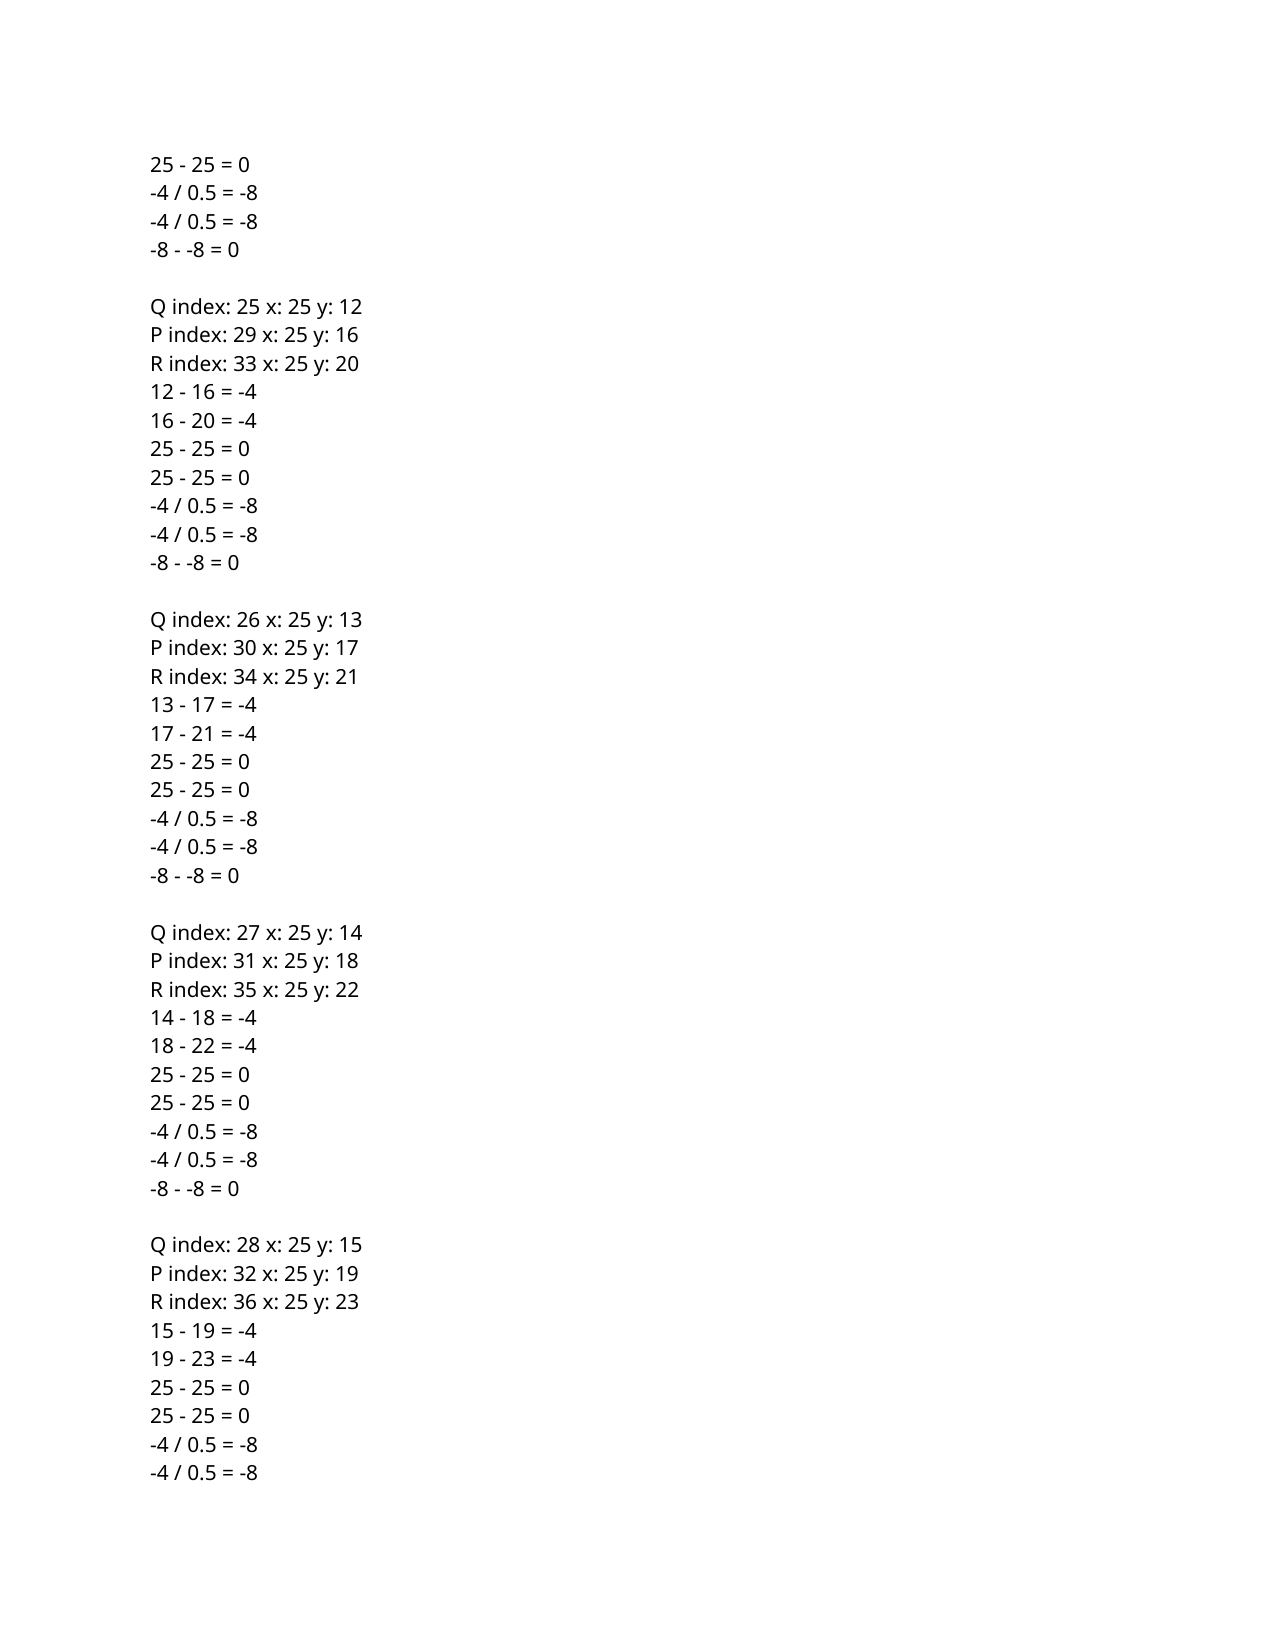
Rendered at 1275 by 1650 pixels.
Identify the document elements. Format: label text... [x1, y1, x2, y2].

text 25 - 25 = 0 [150, 434, 1125, 463]
text -8 - -8 = 0 [150, 861, 1125, 889]
text 15 - 19 = -4 [150, 1316, 1125, 1344]
text -4 / 0.5 = -8 [150, 207, 1125, 235]
text 13 - 17 = -4 [150, 690, 1125, 719]
text 25 - 25 = 0 [150, 776, 1125, 804]
text Q index: 25 x: 25 y: 12 [150, 292, 1125, 321]
text 25 - 25 = 0 [150, 1088, 1125, 1117]
text -4 / 0.5 = -8 [150, 178, 1125, 207]
text -8 - -8 = 0 [150, 235, 1125, 264]
text P index: 29 x: 25 y: 16 [150, 321, 1125, 349]
text Q index: 28 x: 25 y: 15 [150, 1231, 1125, 1259]
text R index: 36 x: 25 y: 23 [150, 1287, 1125, 1316]
text 17 - 21 = -4 [150, 719, 1125, 747]
text -4 / 0.5 = -8 [150, 491, 1125, 520]
text -4 / 0.5 = -8 [150, 1430, 1125, 1458]
text P index: 30 x: 25 y: 17 [150, 633, 1125, 662]
text 25 - 25 = 0 [150, 1060, 1125, 1088]
text -8 - -8 = 0 [150, 548, 1125, 577]
text P index: 31 x: 25 y: 18 [150, 946, 1125, 975]
text 18 - 22 = -4 [150, 1032, 1125, 1060]
text P index: 32 x: 25 y: 19 [150, 1259, 1125, 1287]
text -4 / 0.5 = -8 [150, 1117, 1125, 1145]
text -4 / 0.5 = -8 [150, 520, 1125, 548]
text 25 - 25 = 0 [150, 747, 1125, 776]
text R index: 35 x: 25 y: 22 [150, 975, 1125, 1003]
text 25 - 25 = 0 [150, 463, 1125, 491]
text R index: 33 x: 25 y: 20 [150, 349, 1125, 377]
text 12 - 16 = -4 [150, 377, 1125, 406]
text -4 / 0.5 = -8 [150, 832, 1125, 861]
text 19 - 23 = -4 [150, 1344, 1125, 1373]
text 25 - 25 = 0 [150, 1373, 1125, 1401]
text 25 - 25 = 0 [150, 150, 1125, 178]
text Q index: 26 x: 25 y: 13 [150, 605, 1125, 633]
text 16 - 20 = -4 [150, 406, 1125, 434]
text -8 - -8 = 0 [150, 1174, 1125, 1202]
text R index: 34 x: 25 y: 21 [150, 662, 1125, 690]
text 14 - 18 = -4 [150, 1003, 1125, 1032]
text 25 - 25 = 0 [150, 1401, 1125, 1430]
text -4 / 0.5 = -8 [150, 1458, 1125, 1487]
text Q index: 27 x: 25 y: 14 [150, 918, 1125, 946]
text -4 / 0.5 = -8 [150, 804, 1125, 832]
text -4 / 0.5 = -8 [150, 1145, 1125, 1174]
